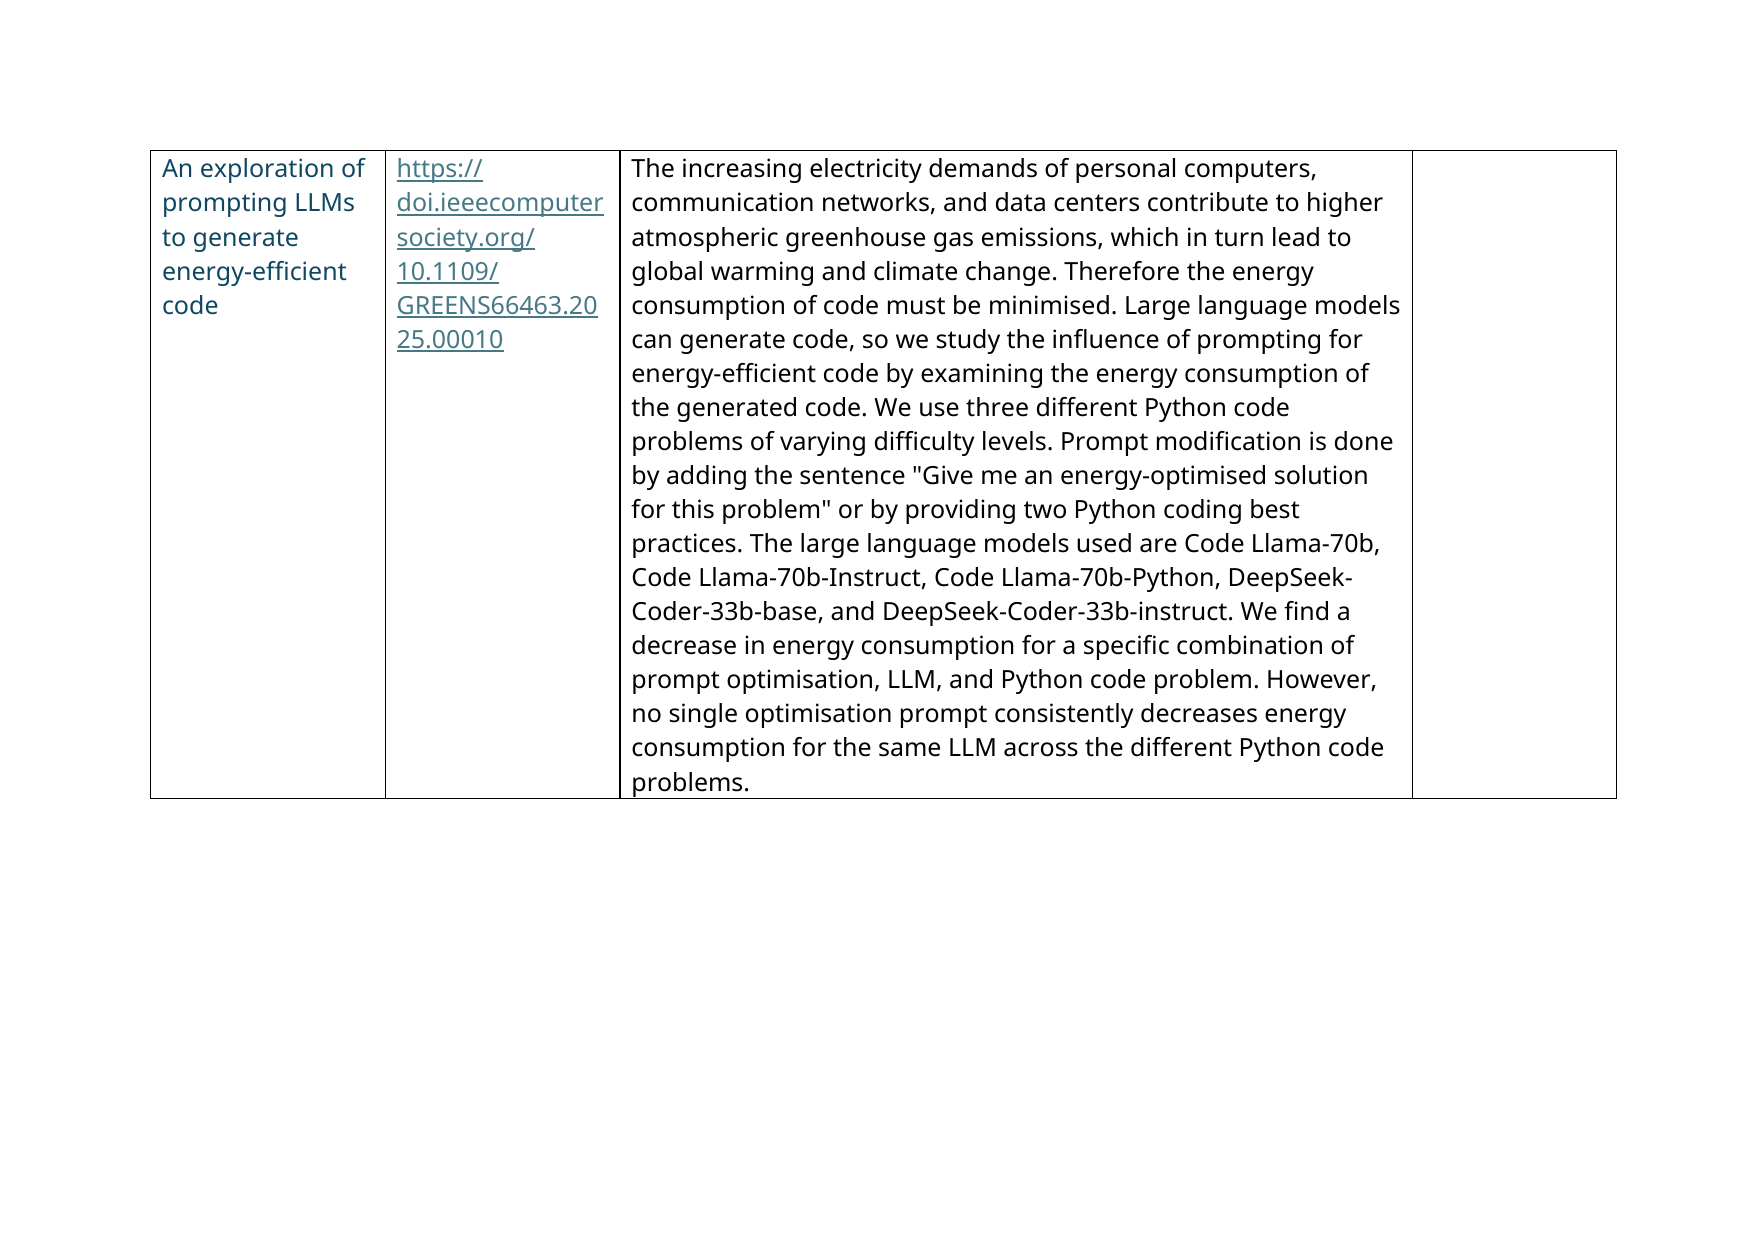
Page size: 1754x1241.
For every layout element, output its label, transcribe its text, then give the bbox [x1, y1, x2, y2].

table_cell The increasing electricity demands of personal computers, communication networks, and data centers contribute to higher atmospheric greenhouse gas emissions, which in turn lead to global warming and climate change. Therefore the energy consumption of code must be minimised. Large language models can generate code, so we study the influence of prompting for energy-efficient code by examining the energy consumption of the generated code. We use three different Python code problems of varying difficulty levels. Prompt modification is done by adding the sentence "Give me an energy-optimised solution for this problem" or by providing two Python coding best practices. The large language models used are Code Llama-70b, Code Llama-70b-Instruct, Code Llama-70b-Python, DeepSeek-Coder-33b-base, and DeepSeek-Coder-33b-instruct. We find a decrease in energy consumption for a specific combination of prompt optimisation, LLM, and Python code problem. However, no single optimisation prompt consistently decreases energy consumption for the same LLM across the different Python code problems. [621, 151, 1412, 798]
table_cell An exploration of prompting LLMs to generate energy-efficient code [151, 151, 385, 798]
table_cell https://doi.ieeecomputersociety.org/10.1109/GREENS66463.2025.00010 [386, 151, 619, 798]
table_cell [1413, 151, 1616, 798]
